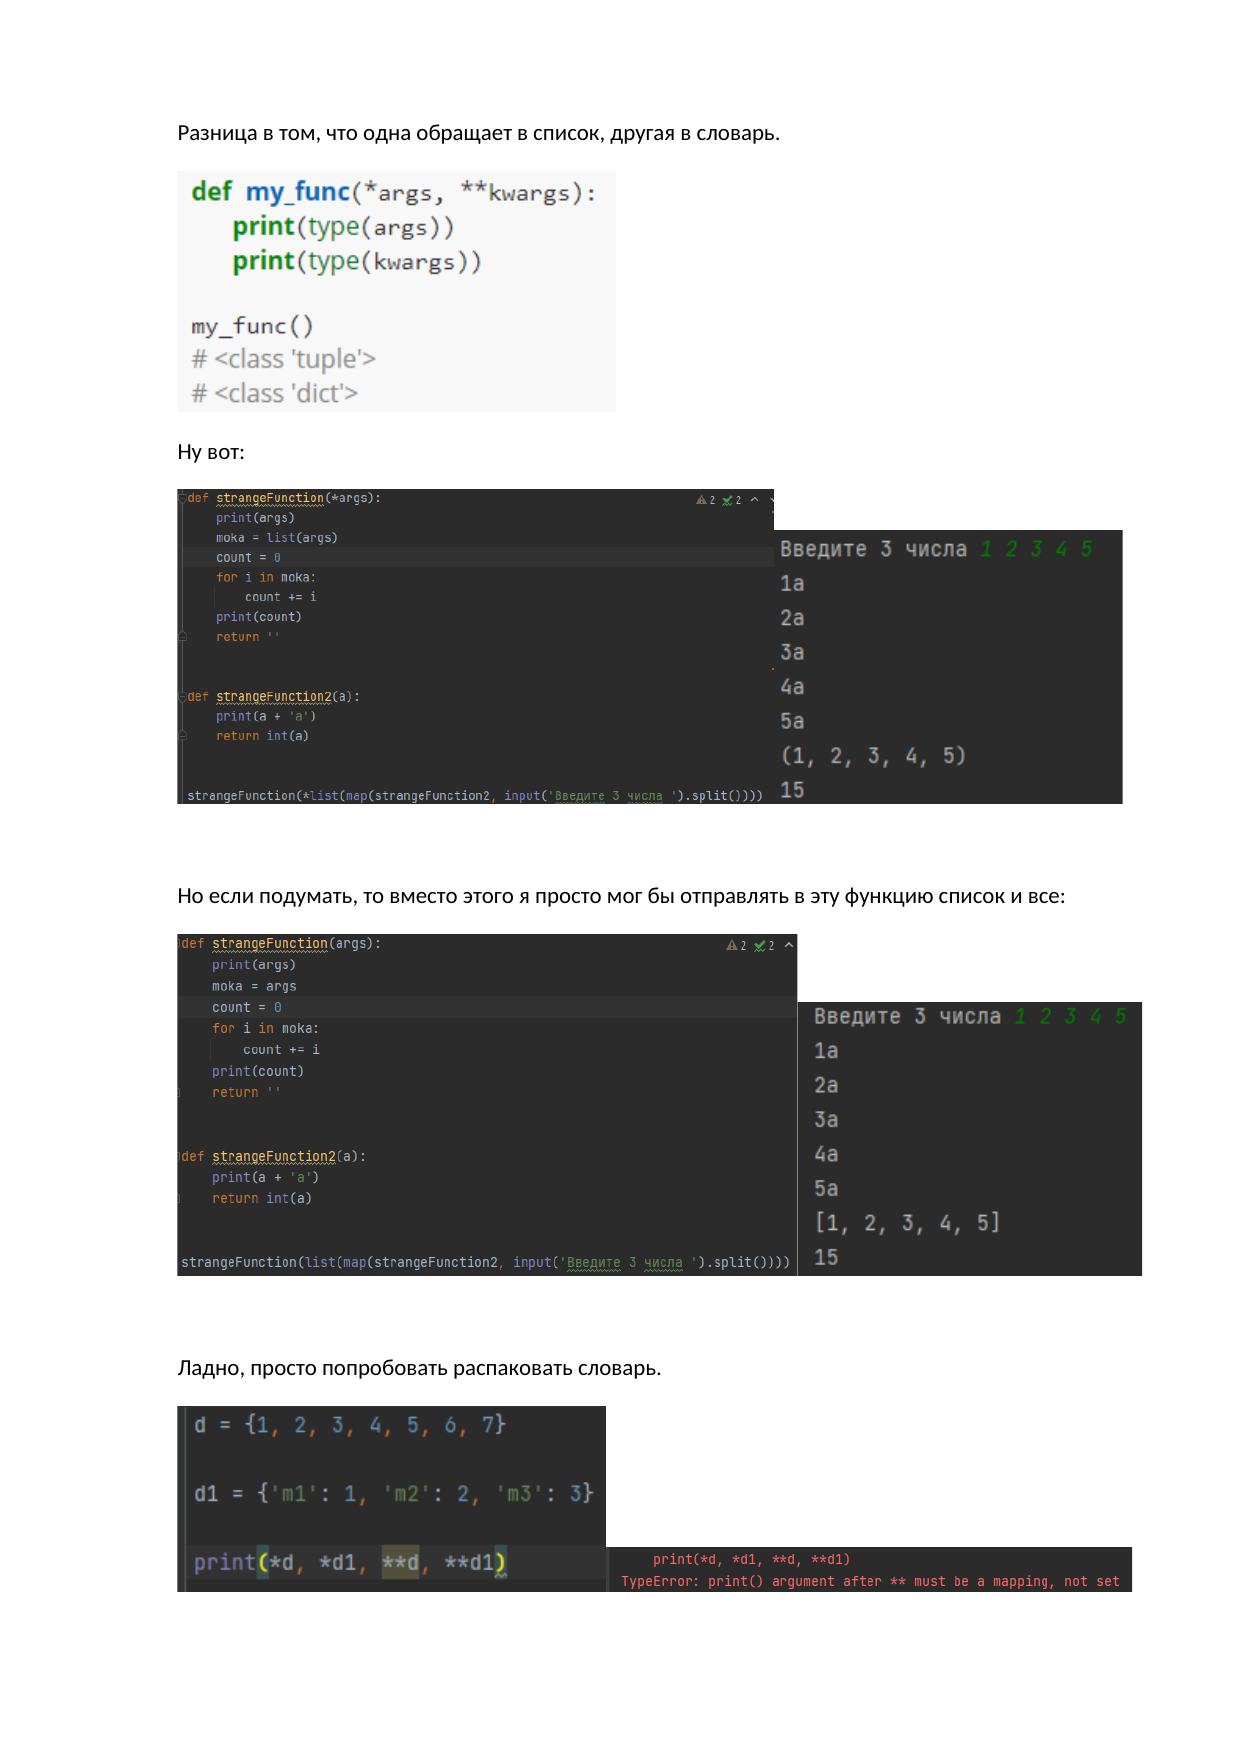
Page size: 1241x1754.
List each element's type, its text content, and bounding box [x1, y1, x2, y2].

picture [177, 1406, 1133, 1592]
text Но если подумать, то вместо этого я просто мог бы отправлять в эту функцию список и все: [177, 882, 1152, 909]
text Ну вот: [177, 437, 1152, 465]
picture [177, 171, 617, 412]
text Разница в том, что одна обращает в список, другая в словарь. [177, 118, 1152, 146]
text Ладно, просто попробовать распаковать словарь. [177, 1353, 1152, 1382]
picture [177, 934, 1143, 1276]
picture [177, 489, 1123, 804]
